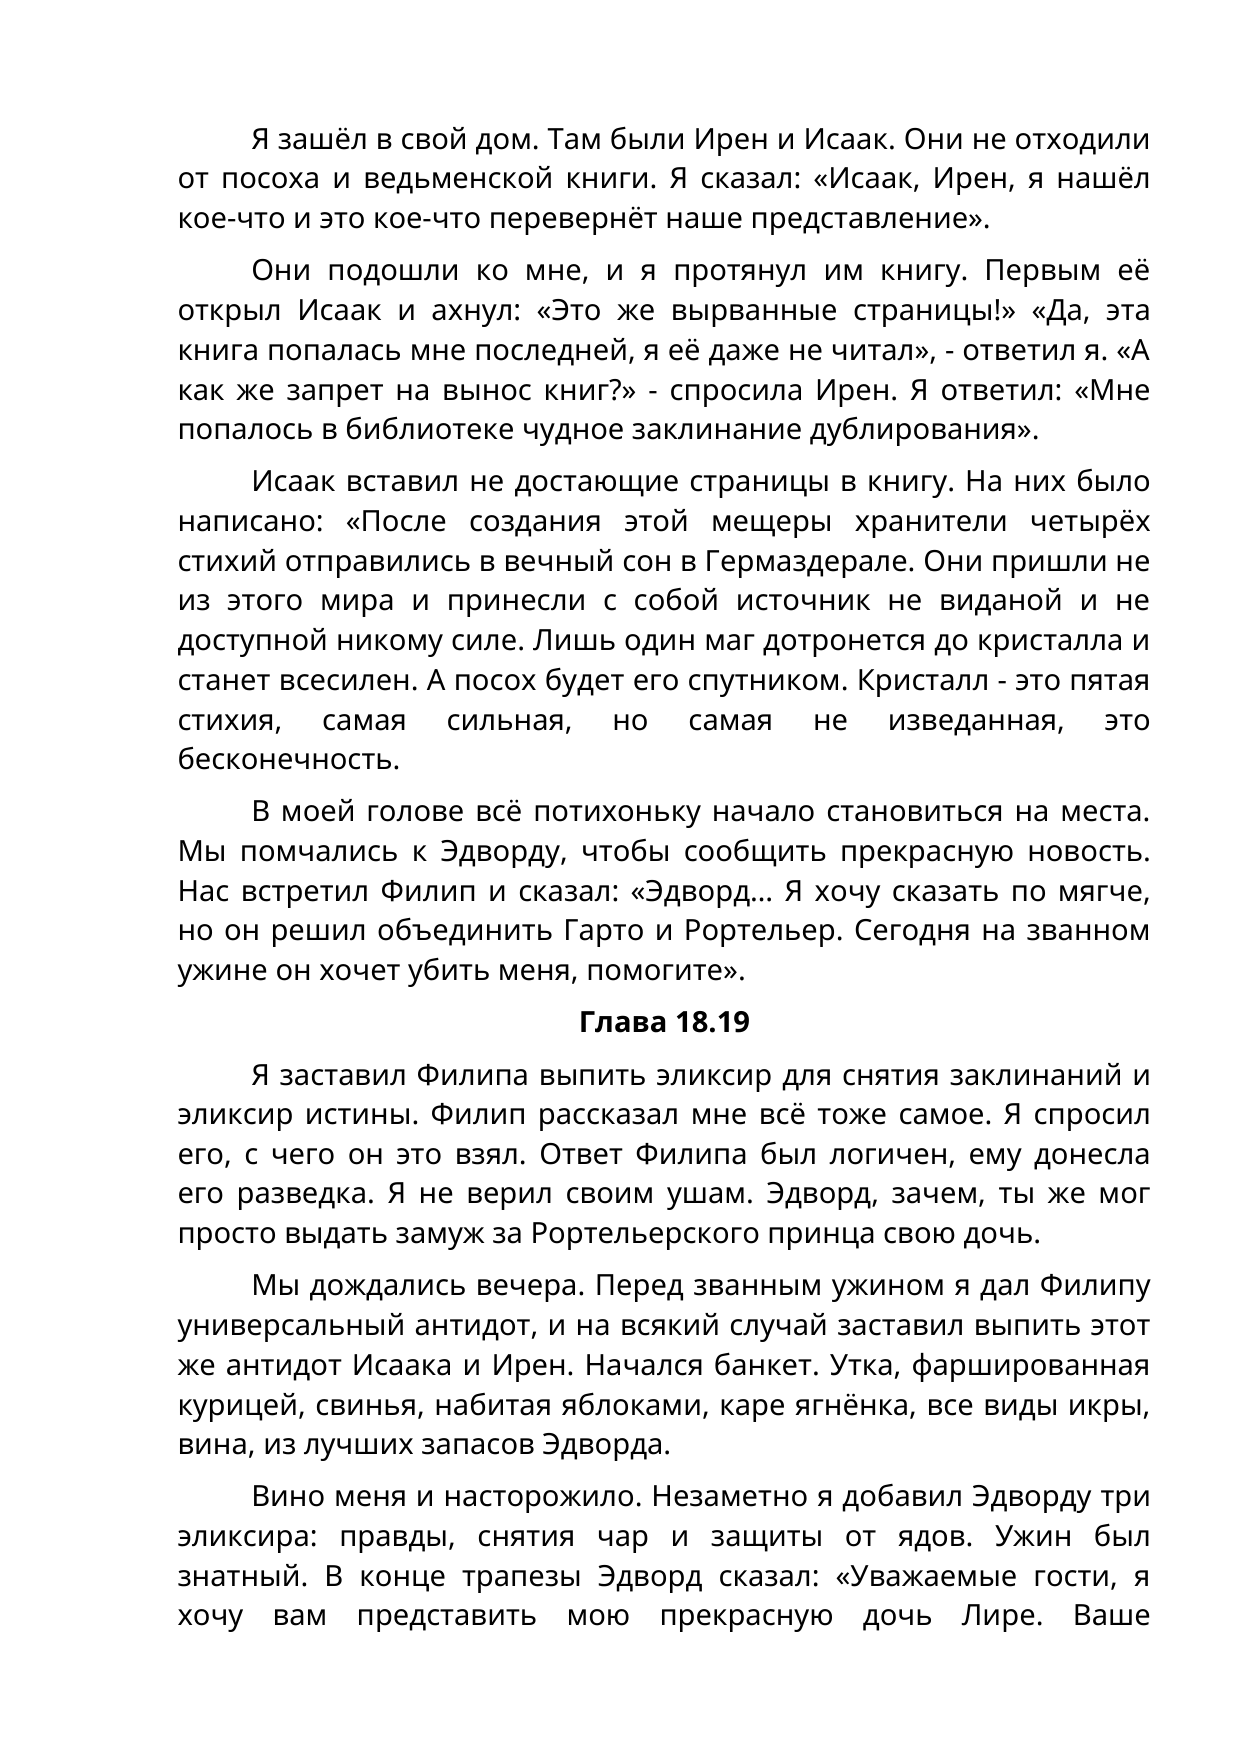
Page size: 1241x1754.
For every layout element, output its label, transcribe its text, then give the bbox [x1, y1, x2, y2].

text Они подошли ко мне, и я протянул им книгу. Первым её открыл Исаак и ахнул: «Это же вырванные страницы!» «Да, эта книга попалась мне последней, я её даже не читал», - ответил я. «А как же запрет на вынос книг?» - спросила Ирен. Я ответил: «Мне попалось в библиотеке чудное заклинание дублирования». [177, 250, 1152, 448]
text В моей голове всё потихоньку начало становиться на места. Мы помчались к Эдворду, чтобы сообщить прекрасную новость. Нас встретил Филип и сказал: «Эдворд… Я хочу сказать по мягче, но он решил объединить Гарто и Рортельер. Сегодня на званном ужине он хочет убить меня, помогите». [177, 791, 1152, 989]
text Исаак вставил не достающие страницы в книгу. На них было написано: «После создания этой мещеры хранители четырёх стихий отправились в вечный сон в Гермаздерале. Они пришли не из этого мира и принесли с собой источник не виданой и не доступной никому силе. Лишь один маг дотронется до кристалла и станет всесилен. А посох будет его спутником. Кристалл - это пятая стихия, самая сильная, но самая не изведанная, это бесконечность. [177, 461, 1152, 778]
text Мы дождались вечера. Перед званным ужином я дал Филипу универсальный антидот, и на всякий случай заставил выпить этот же антидот Исаака и Ирен. Начался банкет. Утка, фаршированная курицей, свинья, набитая яблоками, каре ягнёнка, все виды икры, вина, из лучших запасов Эдворда. [177, 1265, 1152, 1463]
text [177, 1476, 1152, 1634]
text Я зашёл в свой дом. Там были Ирен и Исаак. Они не отходили от посоха и ведьменской книги. Я сказал: «Исаак, Ирен, я нашёл кое-что и это кое-что перевернёт наше представление». [177, 118, 1152, 237]
text Я заставил Филипа выпить эликсир для снятия заклинаний и эликсир истины. Филип рассказал мне всё тоже самое. Я спросил его, с чего он это взял. Ответ Филипа был логичен, ему донесла его разведка. Я не верил своим ушам. Эдворд, зачем, ты же мог просто выдать замуж за Рортельерского принца свою дочь. [177, 1054, 1152, 1252]
text Глава 18.19 [177, 1002, 1152, 1041]
